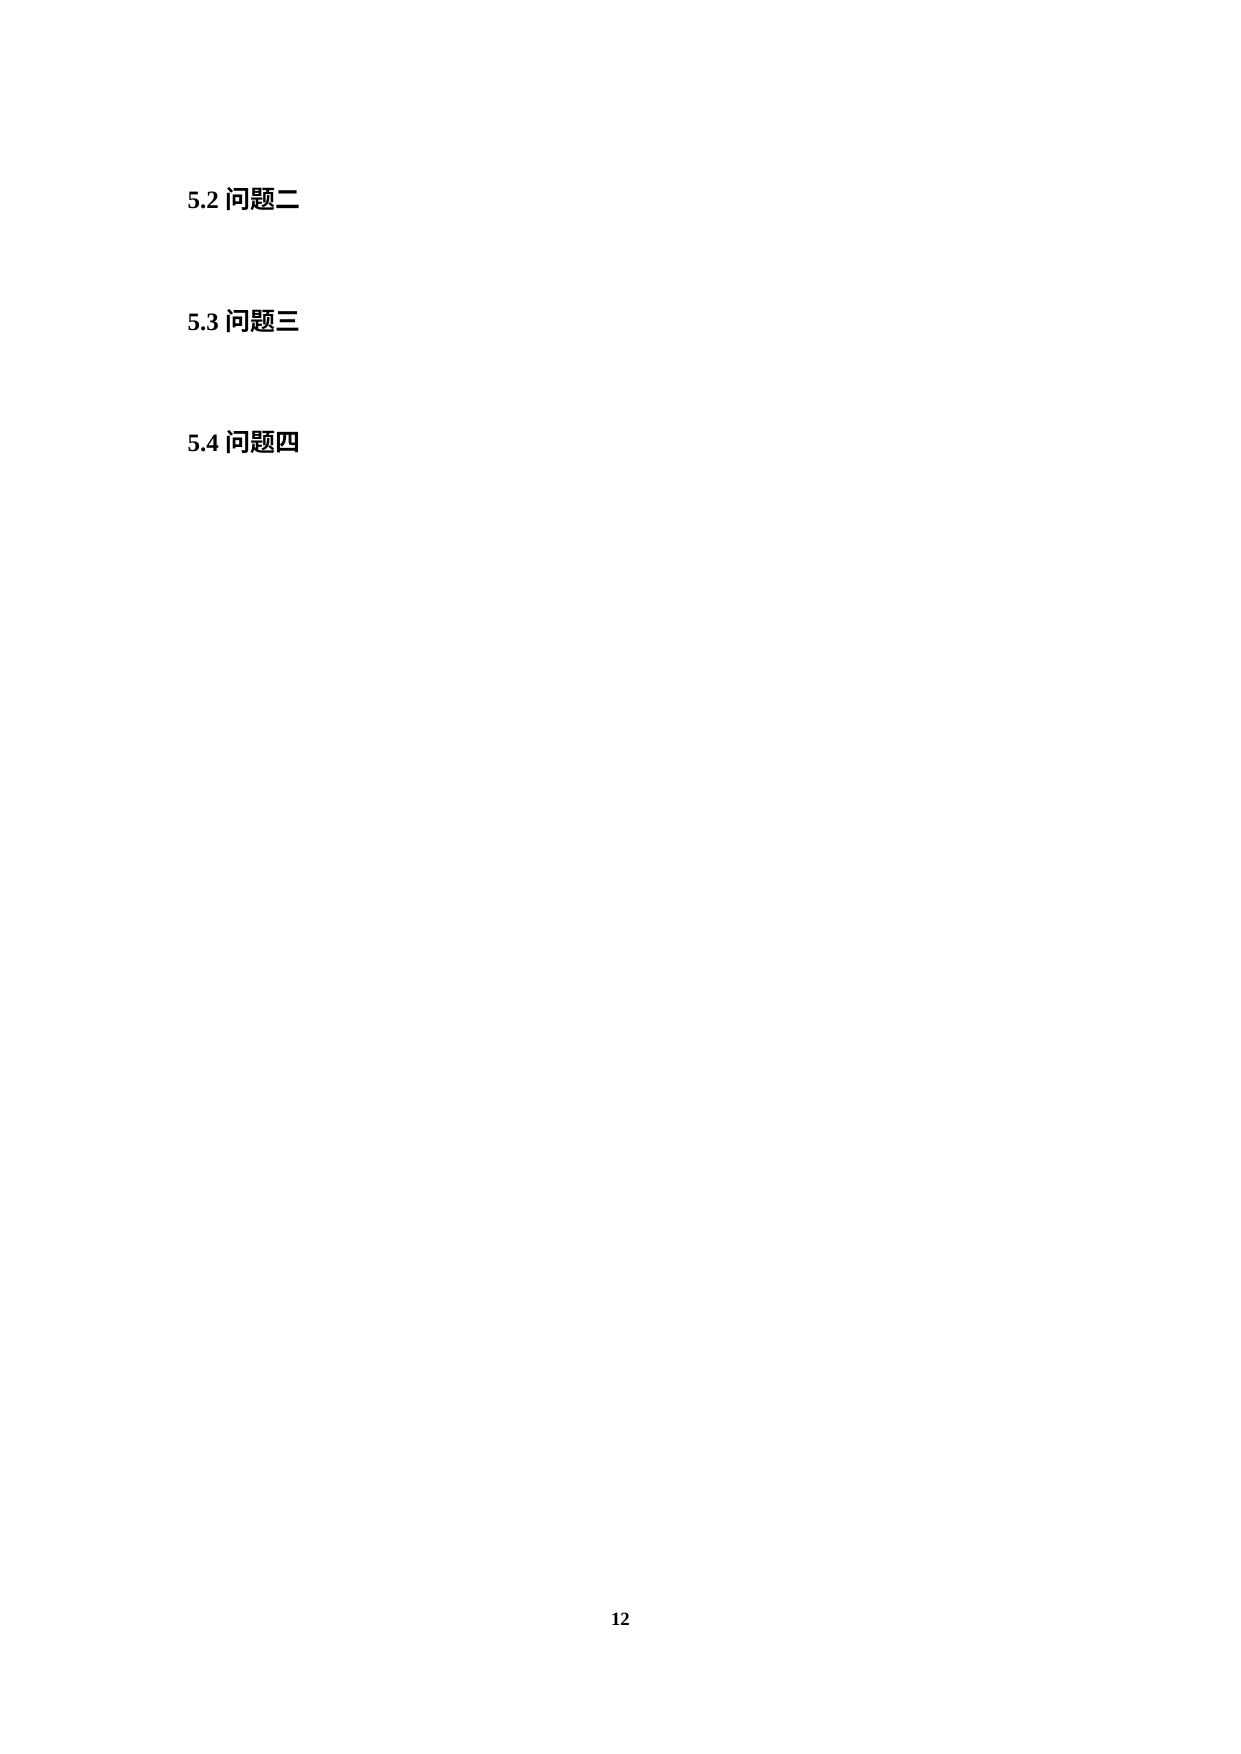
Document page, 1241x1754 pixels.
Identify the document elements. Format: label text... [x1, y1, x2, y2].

subtitle 5.2 问题二 [187, 164, 1053, 232]
subtitle 5.4 问题四 [187, 407, 1053, 475]
subtitle 5.3 问题三 [187, 285, 1053, 353]
